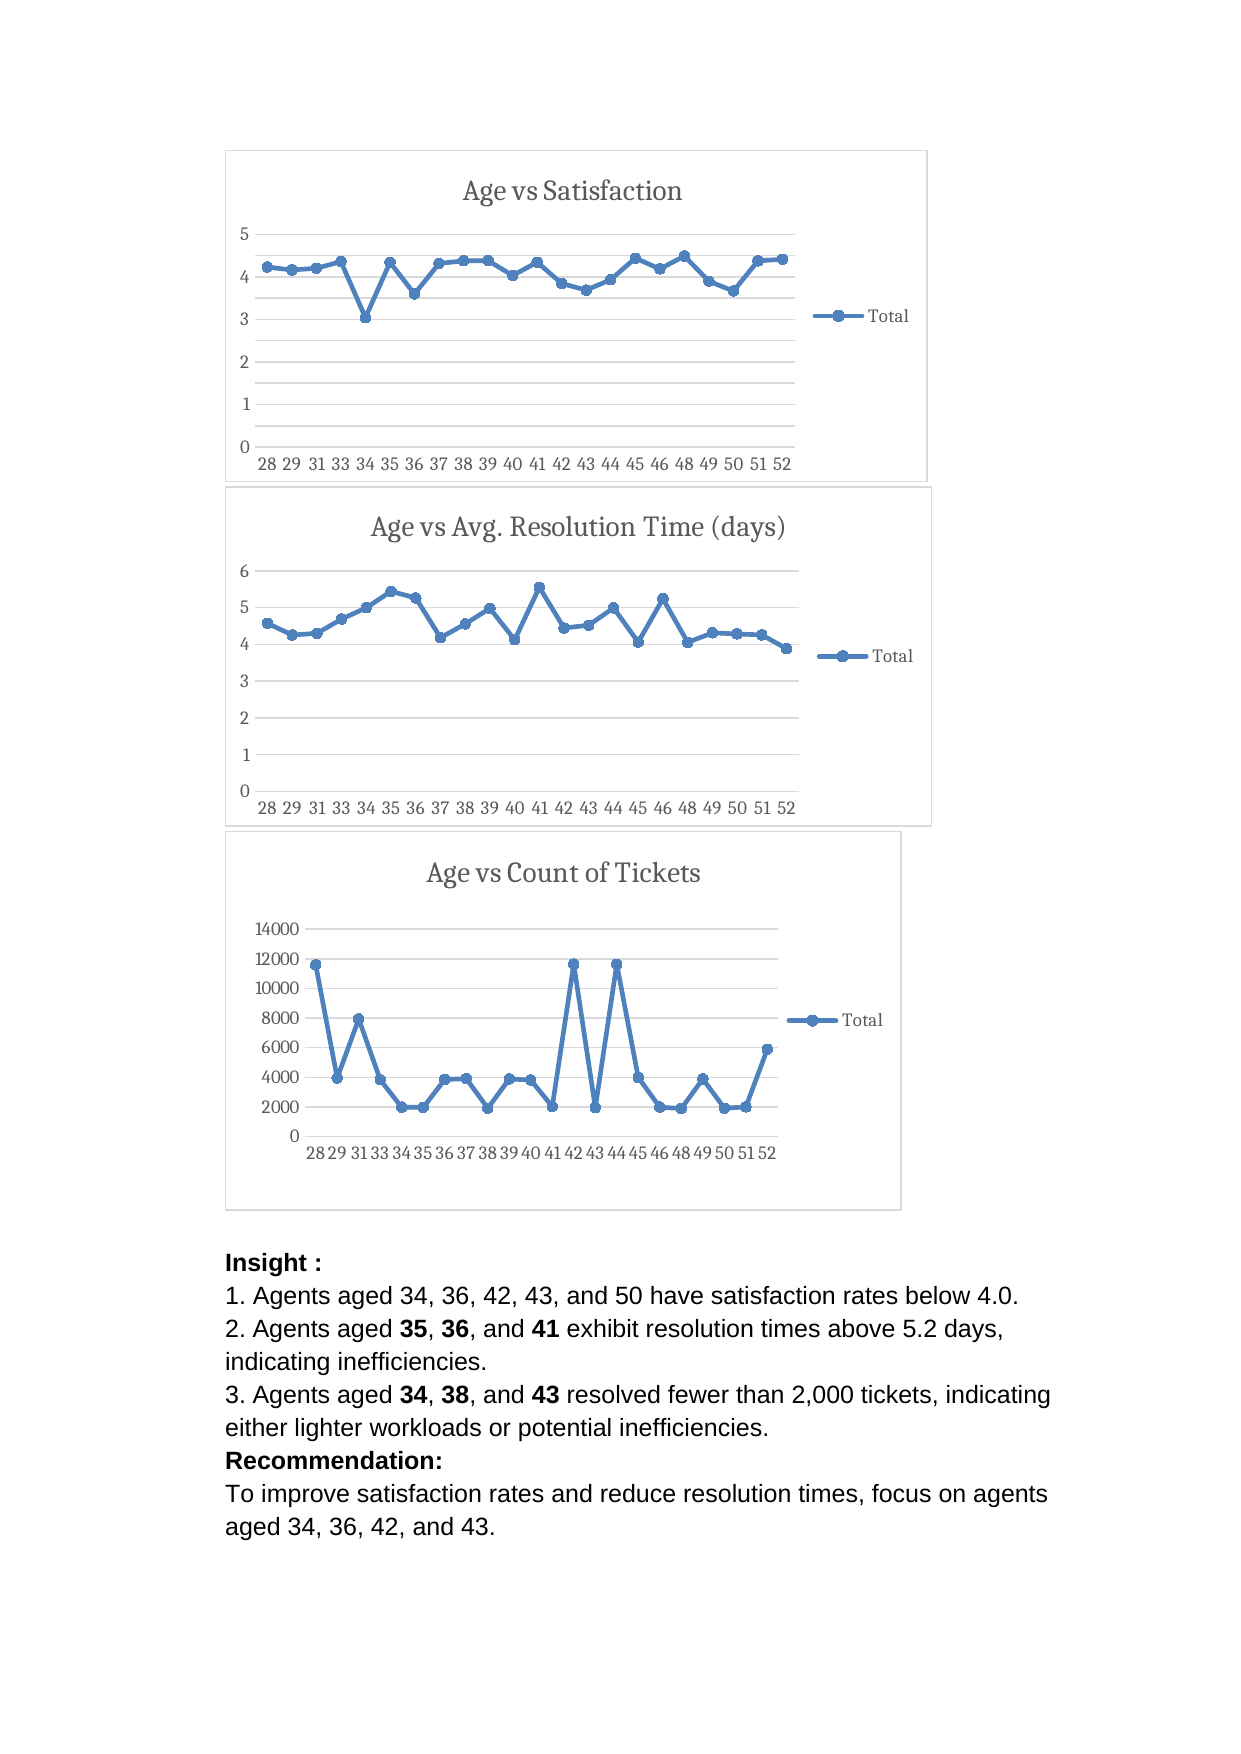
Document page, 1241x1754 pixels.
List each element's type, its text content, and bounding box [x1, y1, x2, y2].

text 1. Agents aged 34, 36, 42, 43, and 50 have satisfaction rates below 4.0. [150, 1281, 1090, 1309]
text 2. Agents aged 35, 36, and 41 exhibit resolution times above 5.2 days, indicating inefficiencies. [225, 1314, 1090, 1376]
text Recommendation: [225, 1446, 1090, 1474]
text Insight : [225, 1248, 1090, 1276]
text To improve satisfaction rates and reduce resolution times, focus on agents aged 34, 36, 42, and 43. [225, 1479, 1090, 1541]
text 3. Agents aged 34, 38, and 43 resolved fewer than 2,000 tickets, indicating either lighter workloads or potential inefficiencies. [225, 1380, 1090, 1442]
